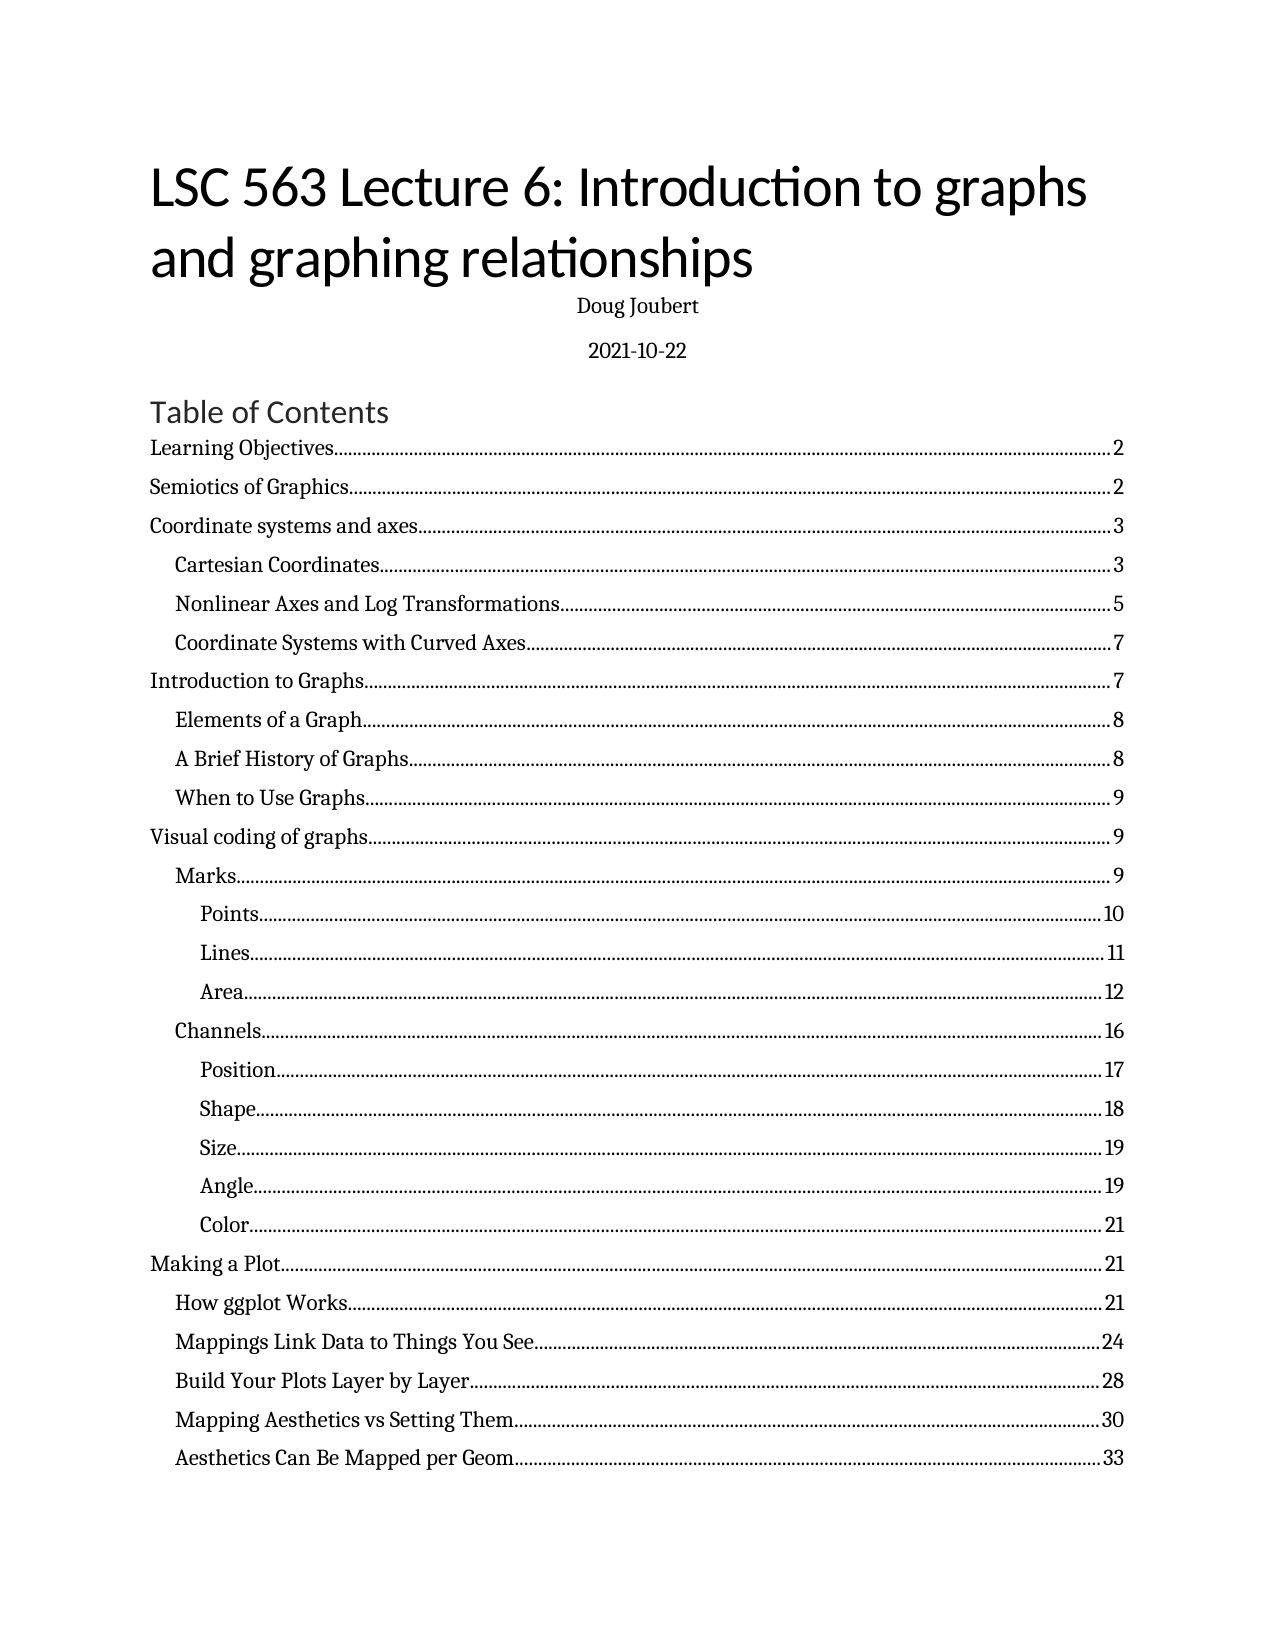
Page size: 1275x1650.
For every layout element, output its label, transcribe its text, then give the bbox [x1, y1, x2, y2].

title LSC 563 Lecture 6: Introduction to graphs and graphing relationships [150, 150, 1125, 292]
text Doug Joubert [150, 292, 1125, 319]
text 2021-10-22 [150, 338, 1125, 364]
